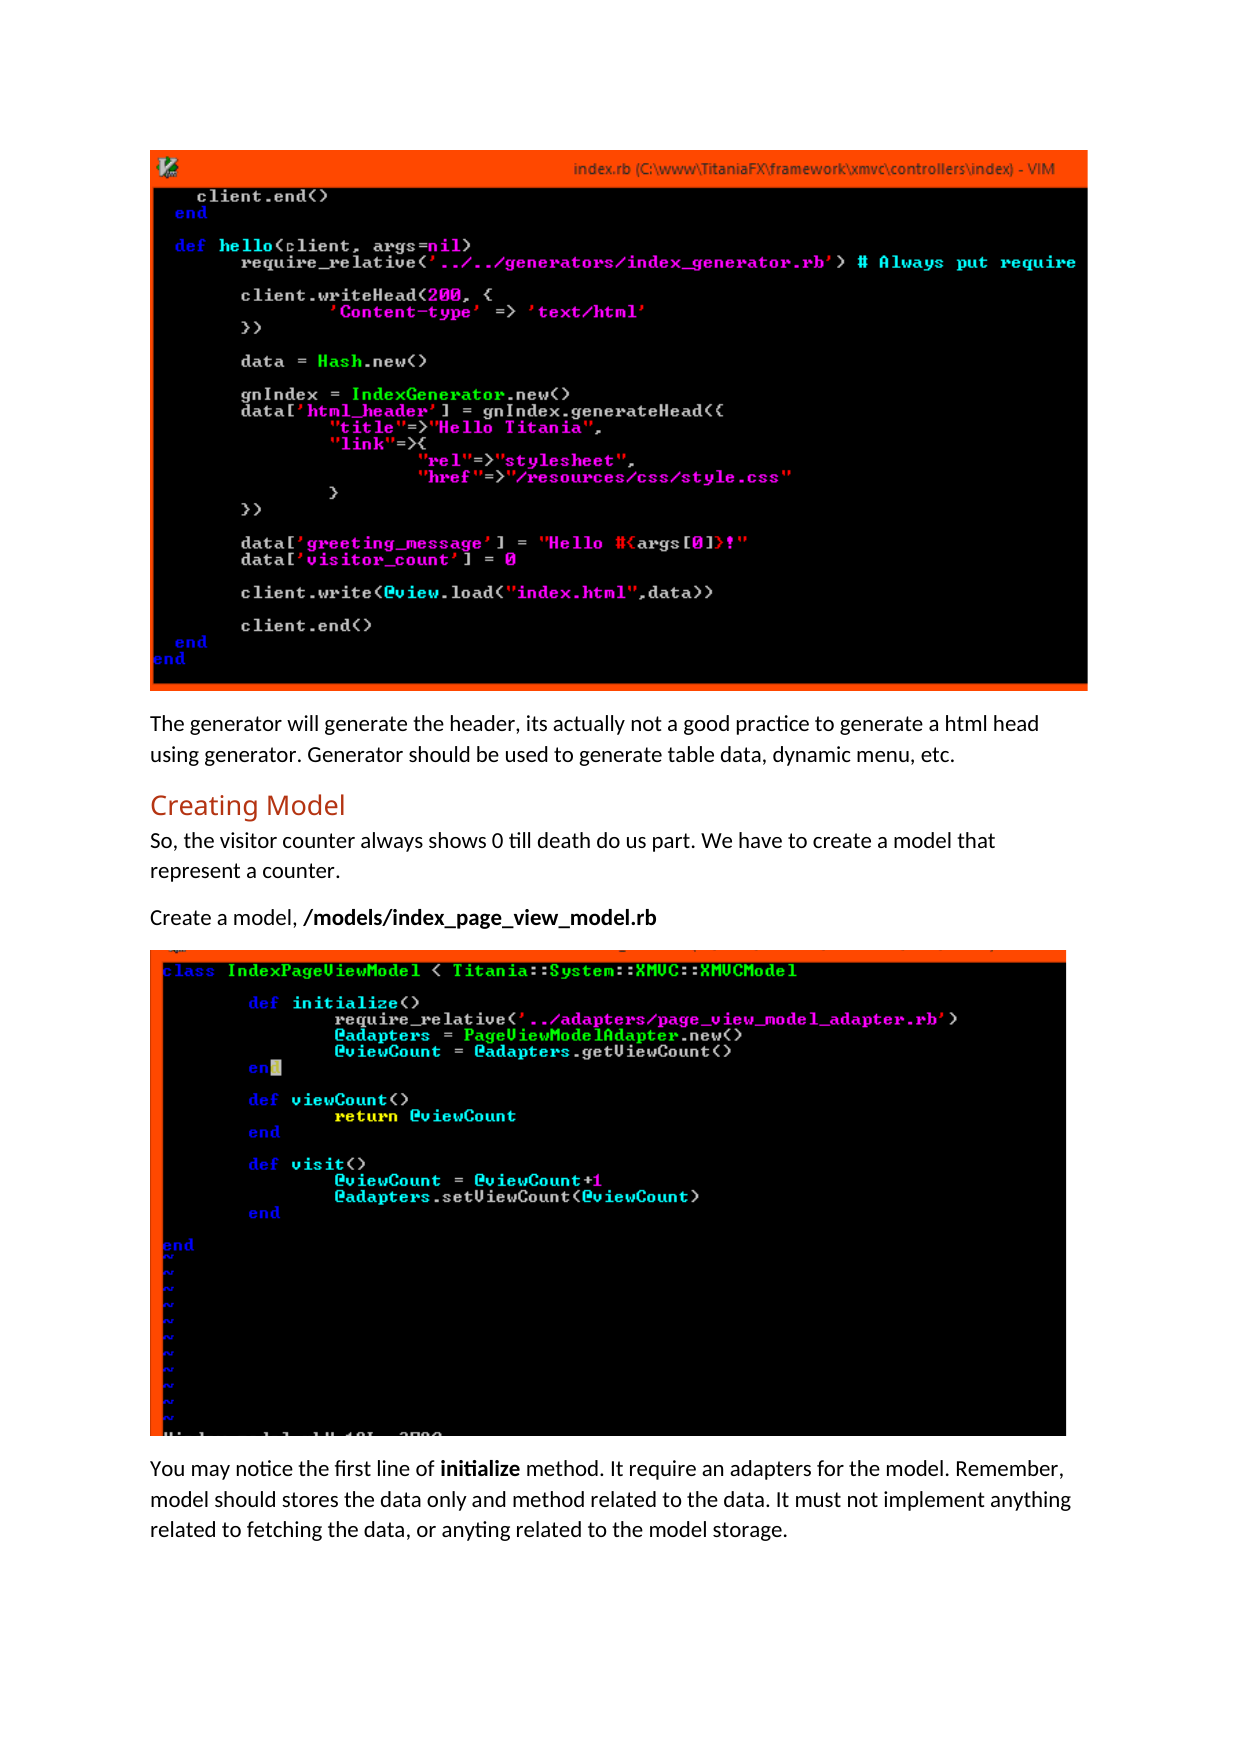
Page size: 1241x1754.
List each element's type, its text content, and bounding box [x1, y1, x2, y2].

text The generator will generate the header, its actually not a good practice to generate a html head using generator. Generator should be used to generate table data, dynamic menu, etc. [150, 709, 1090, 768]
text You may notice the first line of initialize method. It require an adapters for the model. Remember, model should stores the data only and method related to the data. It must not implement anything related to fetching the data, or anyting related to the model storage. [150, 1454, 1090, 1543]
picture [150, 950, 1067, 1436]
picture [150, 150, 1088, 691]
text Create a model, /models/index_page_view_model.rb [150, 903, 1090, 932]
text So, the visitor counter always shows 0 till death do us part. We have to create a model that represent a counter. [150, 826, 1090, 885]
subtitle Creating Model [150, 787, 1090, 823]
